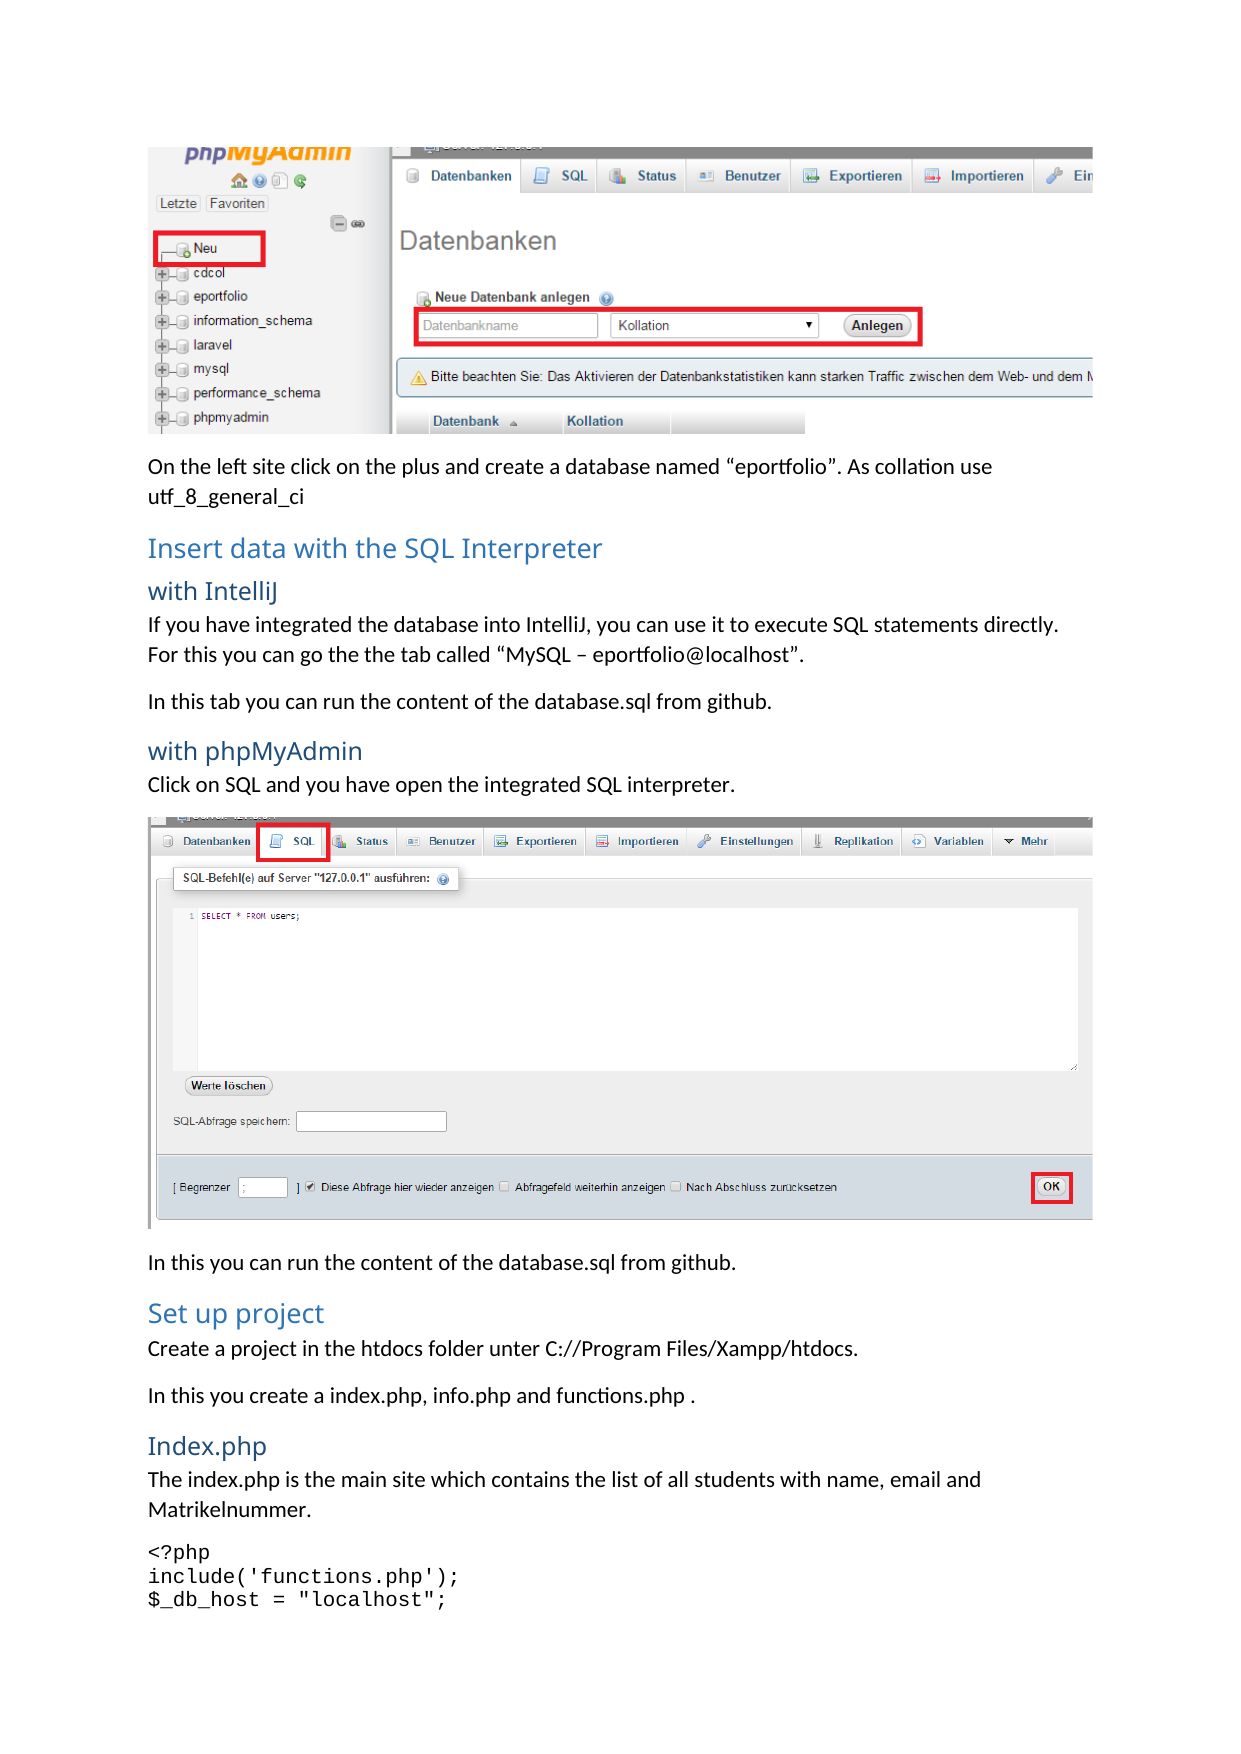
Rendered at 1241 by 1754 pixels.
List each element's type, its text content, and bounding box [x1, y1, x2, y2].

picture [147, 147, 1093, 434]
text include('functions.php'); [148, 1566, 1093, 1589]
text In this tab you can run the content of the database.sql from github. [148, 687, 1093, 715]
picture [147, 817, 1093, 1229]
subtitle with IntelliJ [148, 573, 1093, 607]
text In this you create a index.php, info.php and functions.php . [148, 1381, 1093, 1409]
subtitle with phpMyAdmin [148, 734, 1093, 768]
text If you have integrated the database into IntelliJ, you can use it to execute SQL statements directly. For this you can go the the tab called “MySQL – eportfolio@localhost”. [148, 610, 1093, 668]
subtitle Set up project [148, 1295, 1093, 1332]
text <?php [148, 1542, 1093, 1566]
text In this you can run the content of the database.sql from github. [148, 1248, 1093, 1276]
subtitle Insert data with the SQL Interpreter [148, 529, 1093, 566]
text On the left site click on the plus and create a database named “eportfolio”. As collation use utf_8_general_ci [148, 452, 1093, 510]
text $_db_host = "localhost"; [148, 1589, 1093, 1613]
text The index.php is the main site which contains the list of all students with name, email and Matrikelnummer. [148, 1465, 1093, 1523]
text Click on SQL and you have open the integrated SQL interpreter. [148, 771, 1093, 799]
text Create a project in the htdocs folder unter C://Program Files/Xampp/htdocs. [148, 1334, 1093, 1363]
subtitle Index.php [148, 1428, 1093, 1462]
